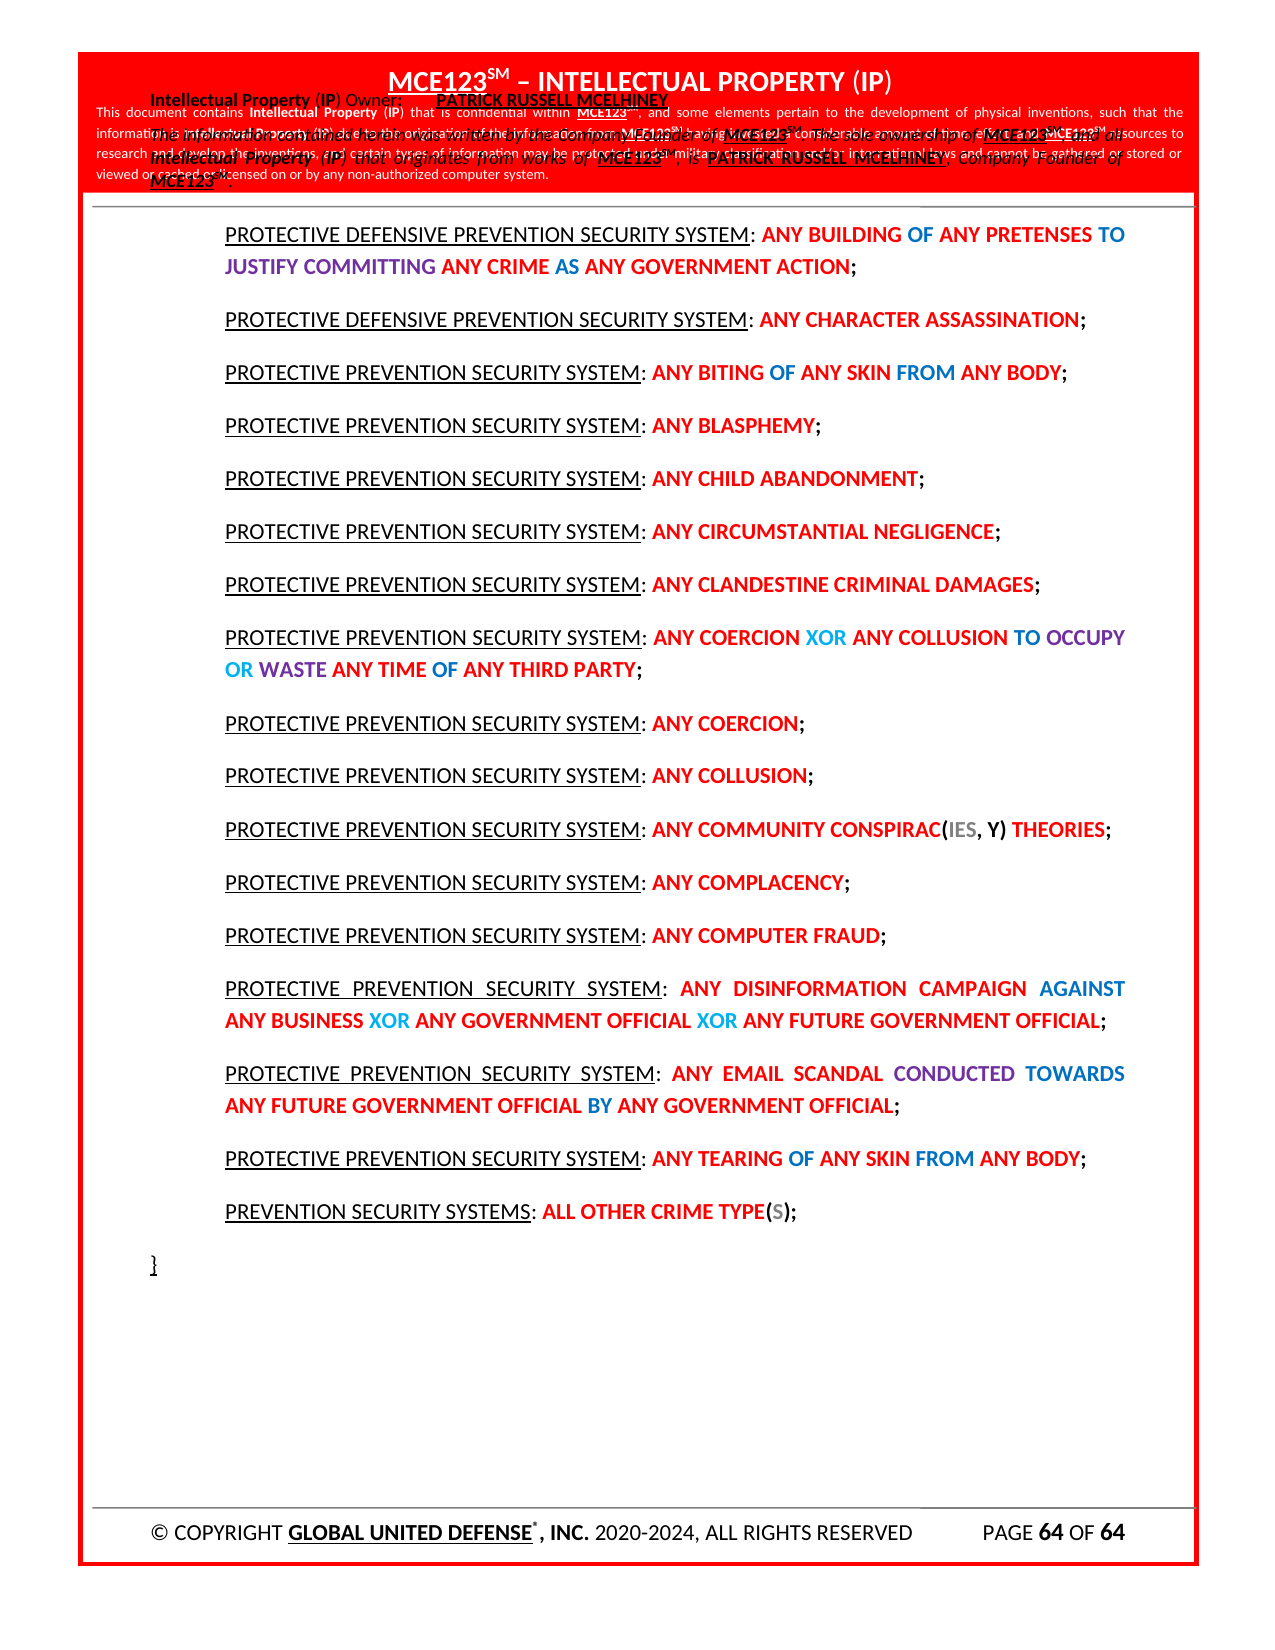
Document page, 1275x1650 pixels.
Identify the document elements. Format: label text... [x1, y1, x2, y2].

text PROTECTIVE PREVENTION SECURITY SYSTEM: ANY COMMUNITY CONSPIRAC(IES, Y) THEORIES; [225, 815, 1125, 843]
text PROTECTIVE PREVENTION SECURITY SYSTEM: ANY COMPUTER FRAUD; [225, 921, 1125, 949]
text PROTECTIVE PREVENTION SECURITY SYSTEM: ANY CHILD ABANDONMENT; [225, 464, 1125, 492]
text PROTECTIVE PREVENTION SECURITY SYSTEM: ANY CLANDESTINE CRIMINAL DAMAGES; [225, 570, 1125, 598]
text PROTECTIVE PREVENTION SECURITY SYSTEM: ANY TEARING OF ANY SKIN FROM ANY BODY; [225, 1144, 1125, 1172]
text PROTECTIVE PREVENTION SECURITY SYSTEM: ANY EMAIL SCANDAL CONDUCTED TOWARDS ANY FUTURE GOVERNMENT OFFICIAL BY ANY GOVERNMENT OFFICIAL; [225, 1059, 1125, 1119]
text PROTECTIVE PREVENTION SECURITY SYSTEM: ANY CIRCUMSTANTIAL NEGLIGENCE; [225, 517, 1125, 545]
text PROTECTIVE PREVENTION SECURITY SYSTEM: ANY COLLUSION; [225, 762, 1125, 790]
text PROTECTIVE PREVENTION SECURITY SYSTEM: ANY COERCION; [225, 709, 1125, 737]
text PROTECTIVE PREVENTION SECURITY SYSTEM: ANY BLASPHEMY; [225, 411, 1125, 439]
text PROTECTIVE PREVENTION SECURITY SYSTEM: ANY DISINFORMATION CAMPAIGN AGAINST ANY BUSINESS XOR ANY GOVERNMENT OFFICIAL XOR ANY FUTURE GOVERNMENT OFFICIAL; [225, 974, 1125, 1034]
text PROTECTIVE DEFENSIVE PREVENTION SECURITY SYSTEM: ANY BUILDING OF ANY PRETENSES TO JUSTIFY COMMITTING ANY CRIME AS ANY GOVERNMENT ACTION; [225, 220, 1125, 280]
text PROTECTIVE PREVENTION SECURITY SYSTEM: ANY BITING OF ANY SKIN FROM ANY BODY; [225, 358, 1125, 386]
text PROTECTIVE PREVENTION SECURITY SYSTEM: ANY COERCION XOR ANY COLLUSION TO OCCUPY OR WASTE ANY TIME OF ANY THIRD PARTY; [225, 623, 1125, 684]
text PROTECTIVE DEFENSIVE PREVENTION SECURITY SYSTEM: ANY CHARACTER ASSASSINATION; [225, 305, 1125, 333]
text PROTECTIVE PREVENTION SECURITY SYSTEM: ANY COMPLACENCY; [225, 868, 1125, 896]
text PREVENTION SECURITY SYSTEMS: ALL OTHER CRIME TYPE(S); [187, 1197, 1125, 1225]
text } [150, 1250, 1125, 1278]
